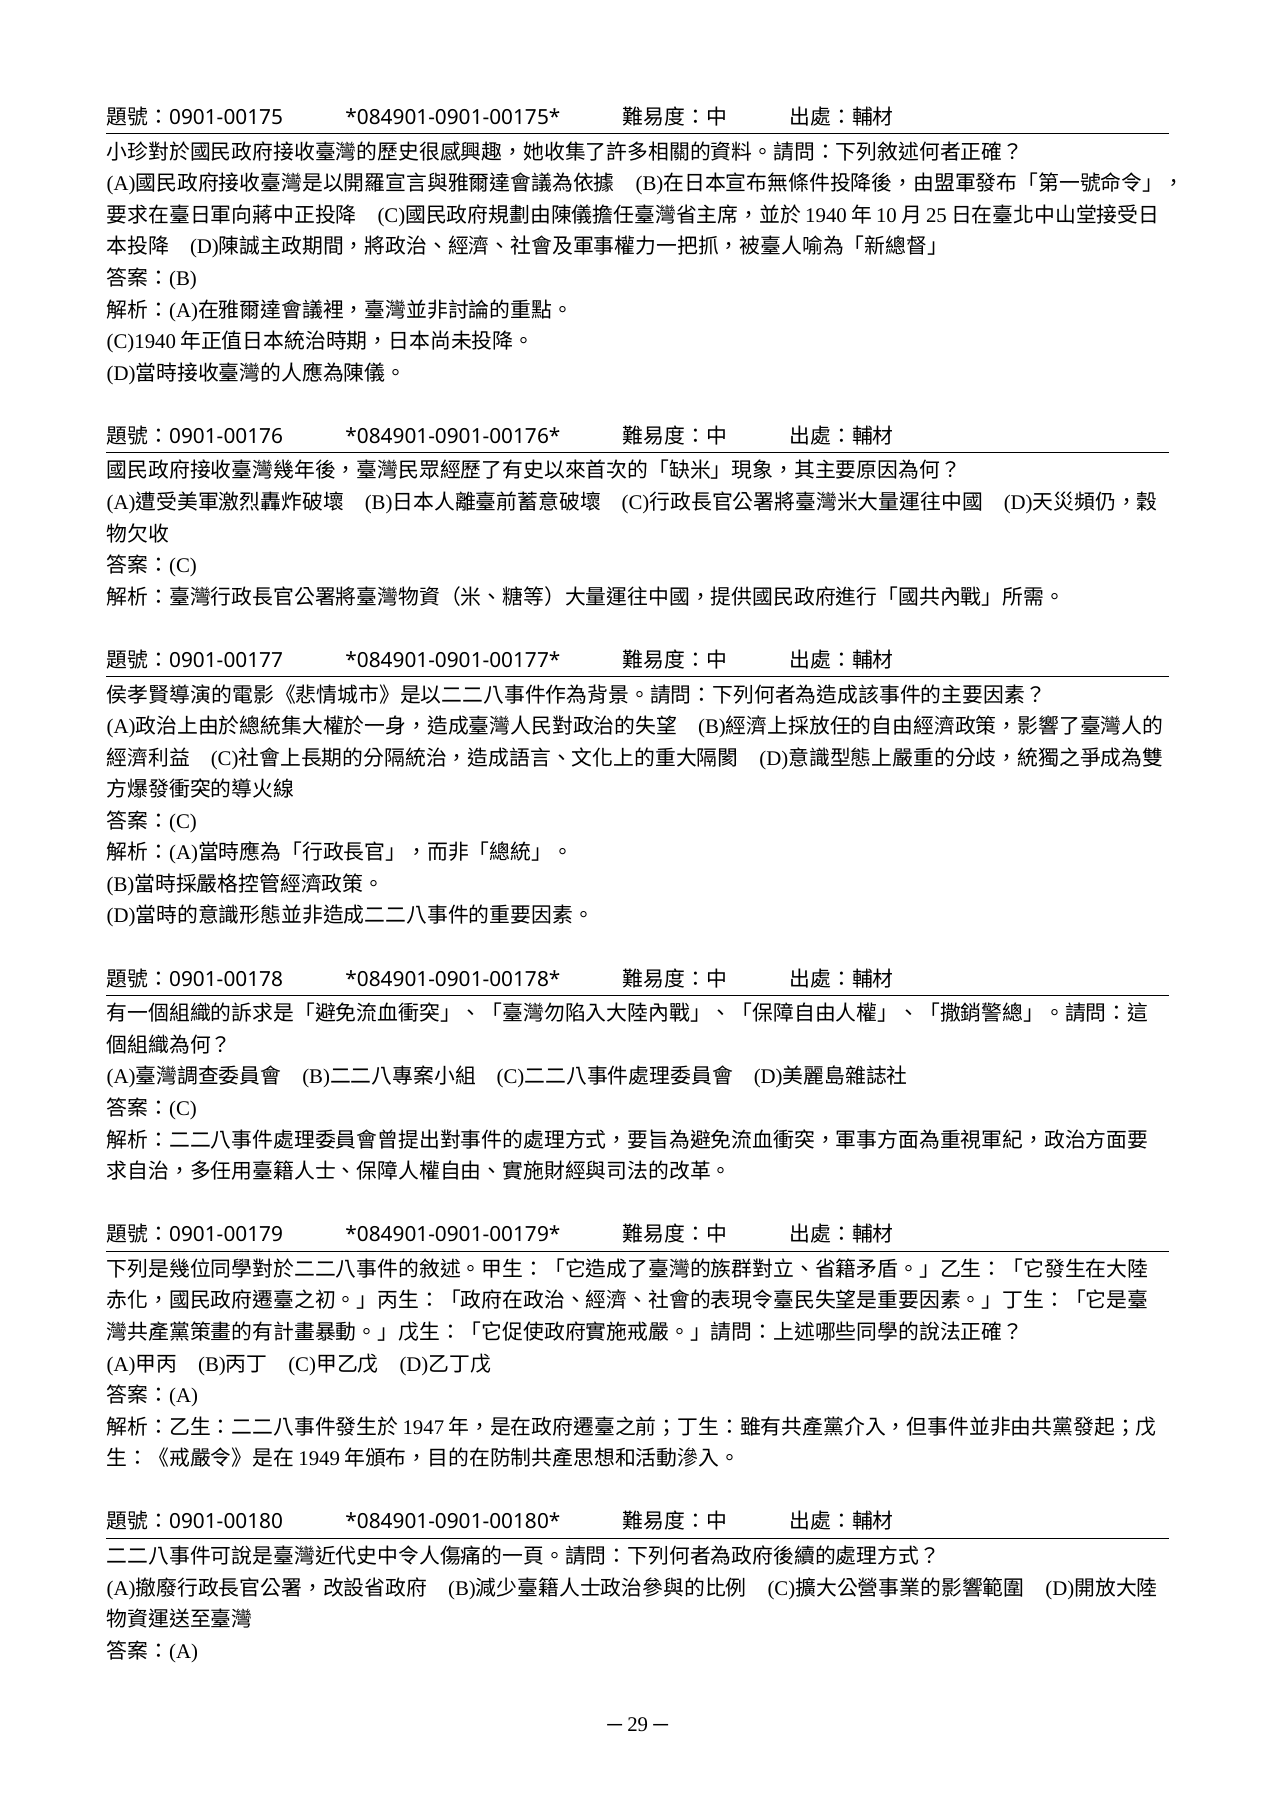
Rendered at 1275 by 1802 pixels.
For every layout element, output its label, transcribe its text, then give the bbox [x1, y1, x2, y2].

text 小珍對於國民政府接收臺灣的歷史很感興趣，她收集了許多相關的資料。請問：下列敘述何者正確？ (A)國民政府接收臺灣是以開羅宣言與雅爾達會議為依據 (B)在日本宣布無條件投降後，由盟軍發布「第一號命令」，要求在臺日軍向蔣中正投降 (C)國民政府規劃由陳儀擔任臺灣省主席，並於1940年10月25日在臺北中山堂接受日本投降 (D)陳誠主政期間，將政治、經濟、社會及軍事權力一把抓，被臺人喻為「新總督」 [106, 134, 1169, 261]
text 答案：(C) [106, 1091, 1169, 1122]
text 答案：(C) [106, 548, 1169, 579]
text 有一個組織的訴求是「避免流血衝突」、「臺灣勿陷入大陸內戰」、「保障自由人權」、「撒銷警總」。請問：這個組織為何？ (A)臺灣調查委員會 (B)二二八專案小組 (C)二二八事件處理委員會 (D)美麗島雜誌社 [106, 996, 1169, 1091]
text 二二八事件可說是臺灣近代史中令人傷痛的一頁。請問：下列何者為政府後續的處理方式？ (A)撤廢行政長官公署，改設省政府 (B)減少臺籍人士政治參與的比例 (C)擴大公營事業的影響範圍 (D)開放大陸物資運送至臺灣 [106, 1539, 1169, 1633]
text 題號：0901-00175 *084901-0901-00175* 難易度：中 出處：輔材 [106, 100, 1169, 133]
text 解析：乙生：二二八事件發生於1947年，是在政府遷臺之前；丁生：雖有共產黨介入，但事件並非由共黨發起；戊生：《戒嚴令》是在1949年頒布，目的在防制共產思想和活動滲入。 [106, 1409, 1169, 1472]
text 題號：0901-00179 *084901-0901-00179* 難易度：中 出處：輔材 [106, 1217, 1169, 1251]
text 解析：(A)當時應為「行政長官」，而非「總統」。 (B)當時採嚴格控管經濟政策。 (D)當時的意識形態並非造成二二八事件的重要因素。 [106, 835, 1169, 930]
text 解析：(A)在雅爾達會議裡，臺灣並非討論的重點。 (C)1940年正值日本統治時期，日本尚未投降。 (D)當時接收臺灣的人應為陳儀。 [106, 292, 1169, 387]
text 解析：臺灣行政長官公署將臺灣物資（米、糖等）大量運往中國，提供國民政府進行「國共內戰」所需。 [106, 579, 1169, 611]
text 答案：(A) [106, 1378, 1169, 1409]
text 國民政府接收臺灣幾年後，臺灣民眾經歷了有史以來首次的「缺米」現象，其主要原因為何？ (A)遭受美軍激烈轟炸破壞 (B)日本人離臺前蓄意破壞 (C)行政長官公署將臺灣米大量運往中國 (D)天災頻仍，穀物欠收 [106, 453, 1169, 548]
text 題號：0901-00176 *084901-0901-00176* 難易度：中 出處：輔材 [106, 418, 1169, 452]
text 答案：(B) [106, 261, 1169, 292]
text 解析：二二八事件處理委員會曾提出對事件的處理方式，要旨為避免流血衝突，軍事方面為重視軍紀，政治方面要求自治，多任用臺籍人士、保障人權自由、實施財經與司法的改革。 [106, 1122, 1169, 1185]
text 題號：0901-00178 *084901-0901-00178* 難易度：中 出處：輔材 [106, 961, 1169, 995]
text 題號：0901-00180 *084901-0901-00180* 難易度：中 出處：輔材 [106, 1504, 1169, 1538]
text 答案：(C) [106, 803, 1169, 835]
text 答案：(A) [106, 1633, 1169, 1665]
text 侯孝賢導演的電影《悲情城市》是以二二八事件作為背景。請問：下列何者為造成該事件的主要因素？ (A)政治上由於總統集大權於一身，造成臺灣人民對政治的失望 (B)經濟上採放任的自由經濟政策，影響了臺灣人的經濟利益 (C)社會上長期的分隔統治，造成語言、文化上的重大隔閡 (D)意識型態上嚴重的分歧，統獨之爭成為雙方爆發衝突的導火線 [106, 677, 1169, 803]
text 題號：0901-00177 *084901-0901-00177* 難易度：中 出處：輔材 [106, 642, 1169, 676]
text 下列是幾位同學對於二二八事件的敘述。甲生：「它造成了臺灣的族群對立、省籍矛盾。」乙生：「它發生在大陸赤化，國民政府遷臺之初。」丙生：「政府在政治、經濟、社會的表現令臺民失望是重要因素。」丁生：「它是臺灣共產黨策畫的有計畫暴動。」戊生：「它促使政府實施戒嚴。」請問：上述哪些同學的說法正確？ (A)甲丙 (B)丙丁 (C)甲乙戊 (D)乙丁戊 [106, 1252, 1169, 1378]
